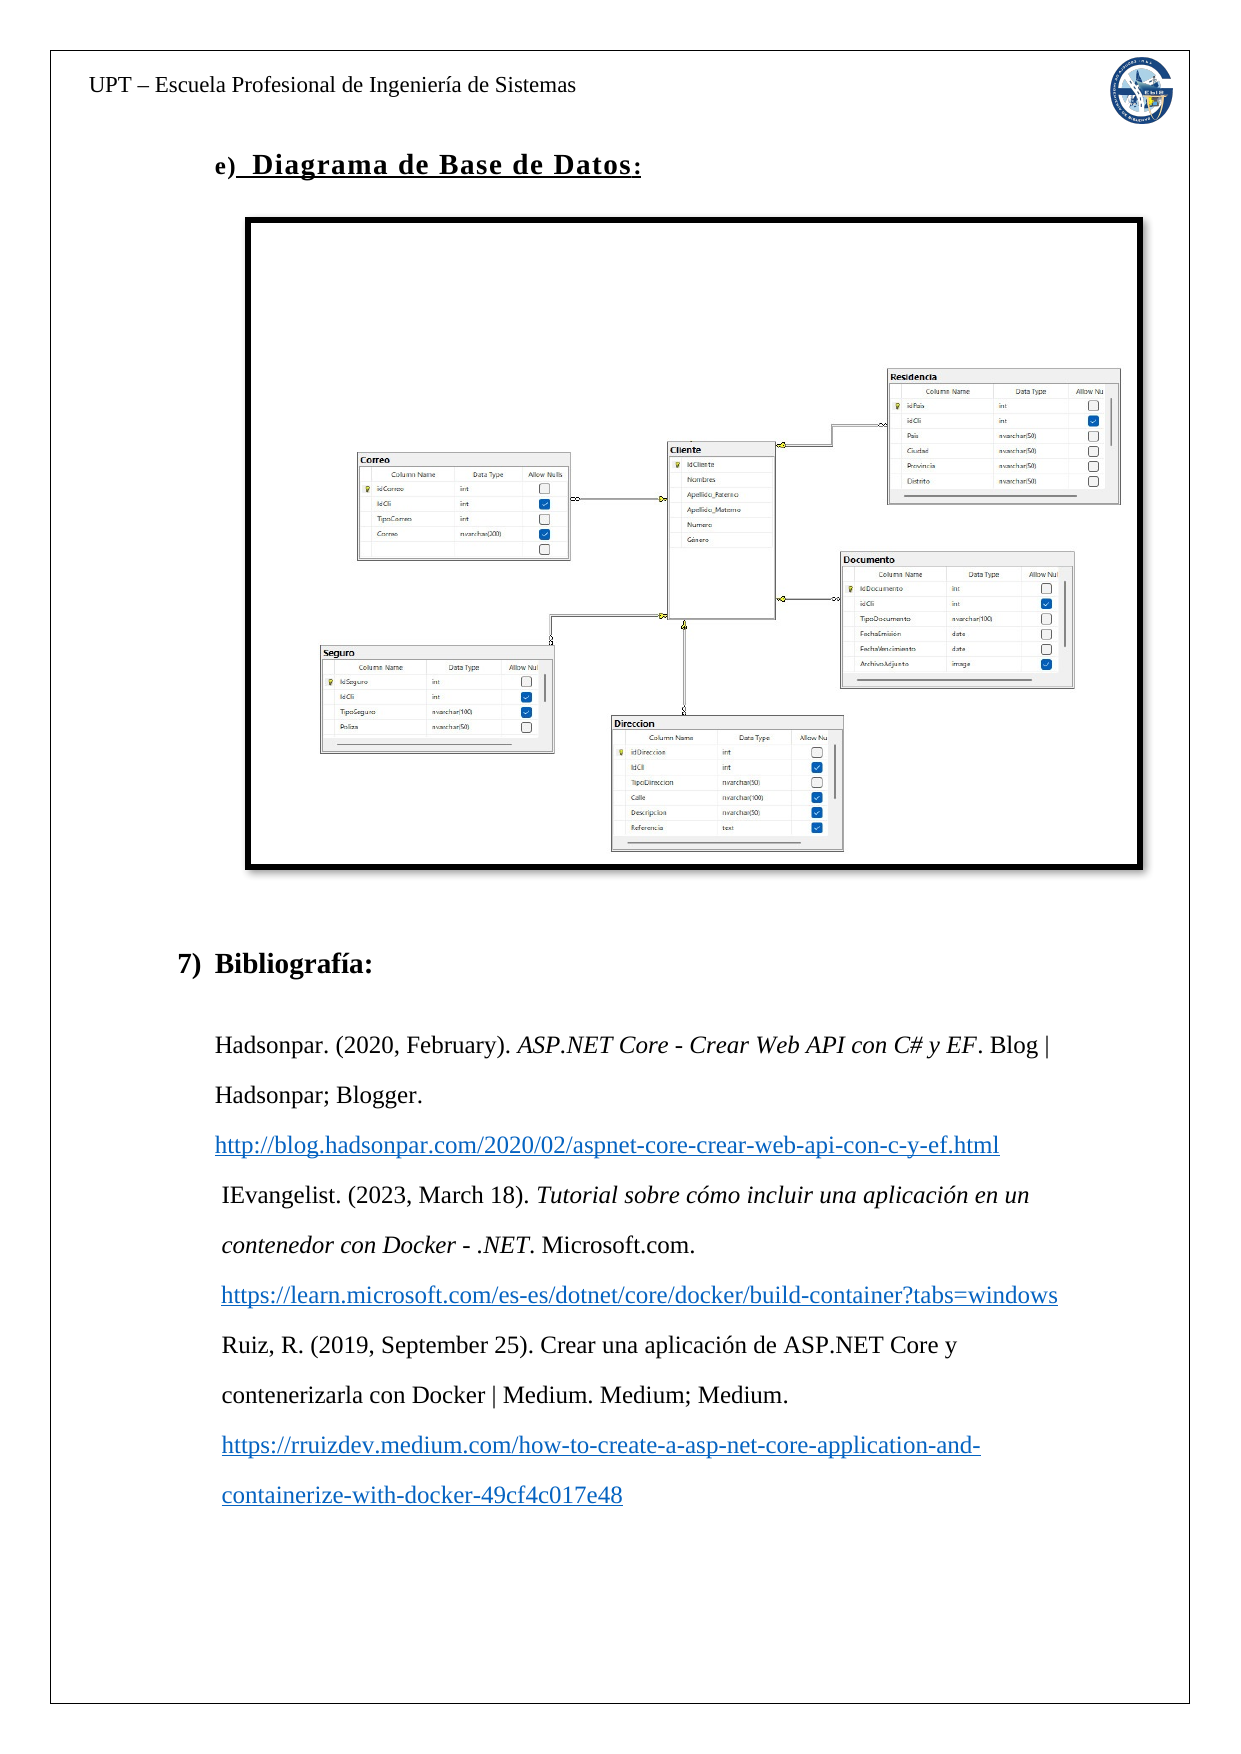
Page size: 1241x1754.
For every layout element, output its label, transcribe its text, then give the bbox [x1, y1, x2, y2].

picture [1110, 57, 1173, 124]
subtitle Diagrama de Base de Datos: [214, 147, 1063, 181]
text Ruiz, R. (2019, September 25). Crear una aplicación de ASP.NET Core y contenerizarla con Docker | Medium. Medium; Medium. https://rruizdev.medium.com/how-to-create-a-asp-net-core-application-and-containerize-with-docker-49cf4c017e48 [221, 1308, 1063, 1508]
title Bibliografía: [177, 946, 1063, 979]
text IEvangelist. (2023, March 18). Tutorial sobre cómo incluir una aplicación en un contenedor con Docker - .NET. Microsoft.com. [221, 1158, 1063, 1258]
picture [251, 223, 1137, 864]
text http://blog.hadsonpar.com/2020/02/aspnet-core-crear-web-api-con-c-y-ef.html [214, 1108, 1063, 1158]
text Hadsonpar. (2020, February). ASP.NET Core - Crear Web API con C# y EF. Blog | Hadsonpar; Blogger. [214, 1008, 1063, 1108]
text https://learn.microsoft.com/es-es/dotnet/core/docker/build-container?tabs=windows [214, 1258, 1063, 1308]
